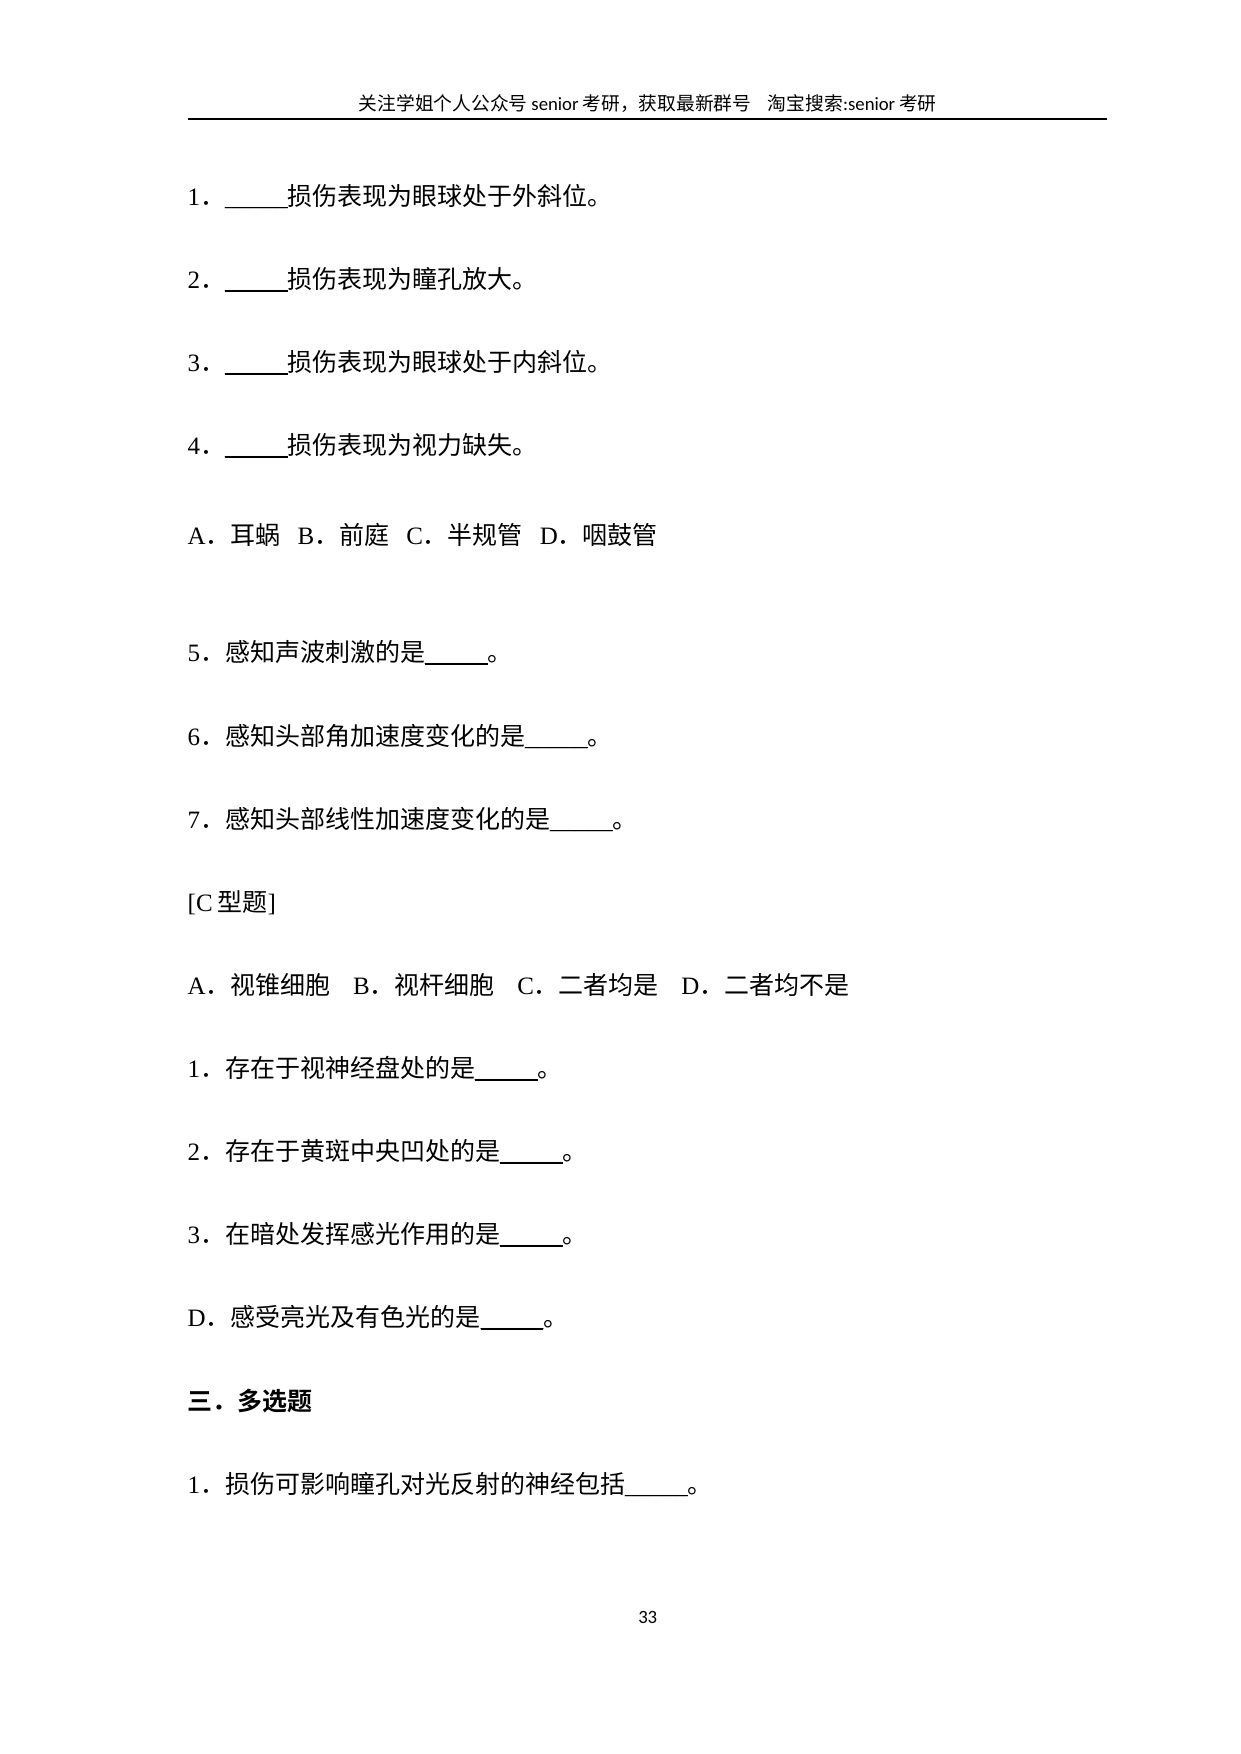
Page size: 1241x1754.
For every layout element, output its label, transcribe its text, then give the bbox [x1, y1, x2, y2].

text 1．_____损伤表现为眼球处于外斜位。 [187, 162, 1107, 227]
text 三．多选题 [187, 1367, 1107, 1432]
text 2．_____损伤表现为瞳孔放大。 [187, 245, 1107, 310]
text 6．感知头部角加速度变化的是_____。 [187, 702, 1107, 767]
text A．视锥细胞 B．视杆细胞 C．二者均是 D．二者均不是 [187, 951, 1107, 1016]
text 7．感知头部线性加速度变化的是_____。 [187, 785, 1107, 850]
text D．感受亮光及有色光的是_____。 [187, 1283, 1107, 1348]
text 1．损伤可影响瞳孔对光反射的神经包括_____。 [187, 1450, 1107, 1515]
text 4．_____损伤表现为视力缺失。 [187, 411, 1107, 476]
text 3．在暗处发挥感光作用的是_____。 [187, 1200, 1107, 1265]
text 1．存在于视神经盘处的是_____。 [187, 1034, 1107, 1099]
text [C型题] [187, 868, 1107, 933]
text 2．存在于黄斑中央凹处的是_____。 [187, 1117, 1107, 1182]
text 3．_____损伤表现为眼球处于内斜位。 [187, 328, 1107, 393]
text A．耳蜗 B．前庭 C．半规管 D．咽鼓管 [187, 501, 1107, 566]
text 5．感知声波刺激的是_____。 [187, 618, 1107, 683]
